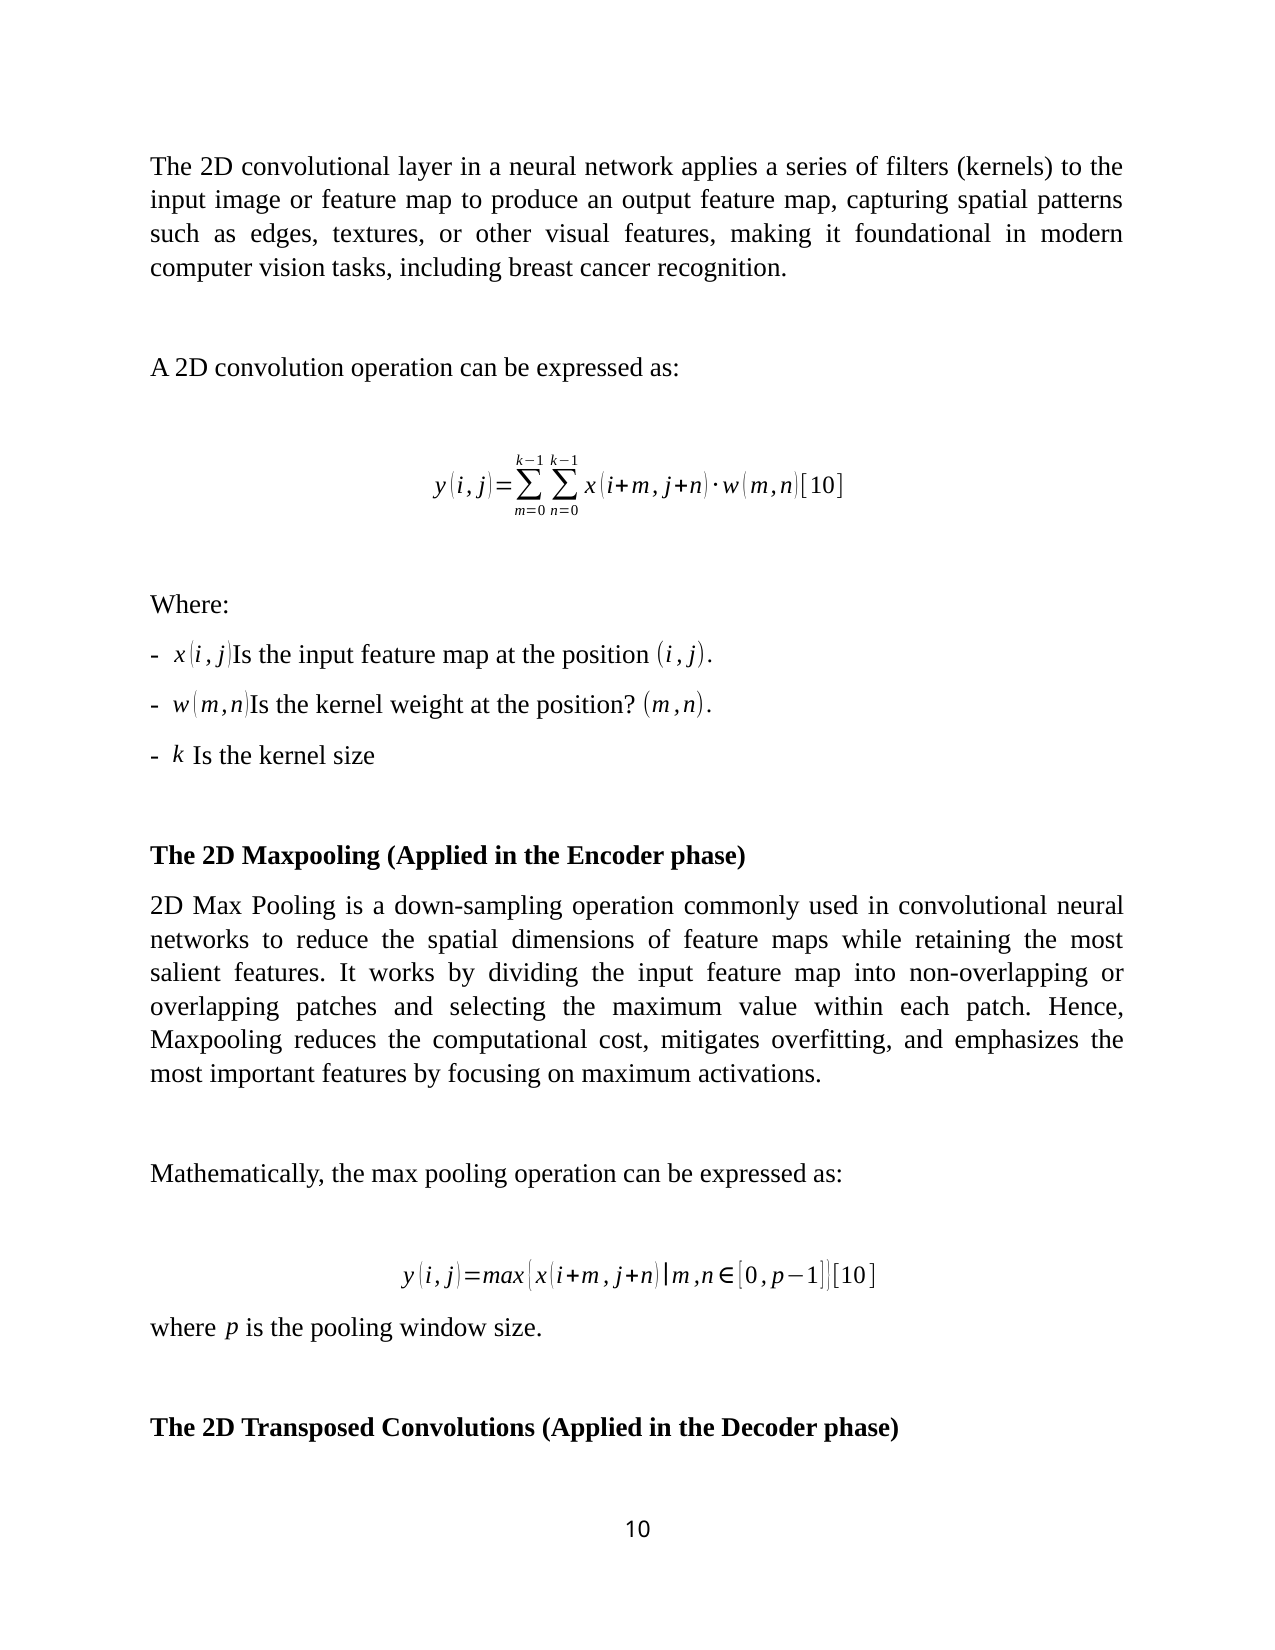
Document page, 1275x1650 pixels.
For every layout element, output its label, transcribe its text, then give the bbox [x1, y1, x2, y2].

text - Is the input feature map at the position [150, 638, 1125, 669]
text The 2D convolutional layer in a neural network applies a series of filters (kernels) to the input image or feature map to produce an output feature map, capturing spatial patterns such as edges, textures, or other visual features, making it foundational in modern computer vision tasks, including breast cancer recognition. [150, 150, 1125, 282]
text The 2D Maxpooling (Applied in the Encoder phase) [150, 839, 1125, 870]
text - Is the kernel size [150, 739, 1125, 770]
text 2D Max Pooling is a down-sampling operation commonly used in convolutional neural networks to reduce the spatial dimensions of feature maps while retaining the most salient features. It works by dividing the input feature map into non-overlapping or overlapping patches and selecting the maximum value within each patch. Hence, Maxpooling reduces the computational cost, mitigates overfitting, and emphasizes the most important features by focusing on maximum activations. [150, 889, 1125, 1088]
text - Is the kernel weight at the position? [150, 688, 1125, 720]
text Where: [150, 588, 1125, 619]
text Mathematically, the max pooling operation can be expressed as: [150, 1157, 1125, 1189]
text The 2D Transposed Convolutions (Applied in the Decoder phase) [150, 1411, 1125, 1442]
text where is the pooling window size. [150, 1311, 1125, 1342]
text A 2D convolution operation can be expressed as: [150, 351, 1125, 382]
